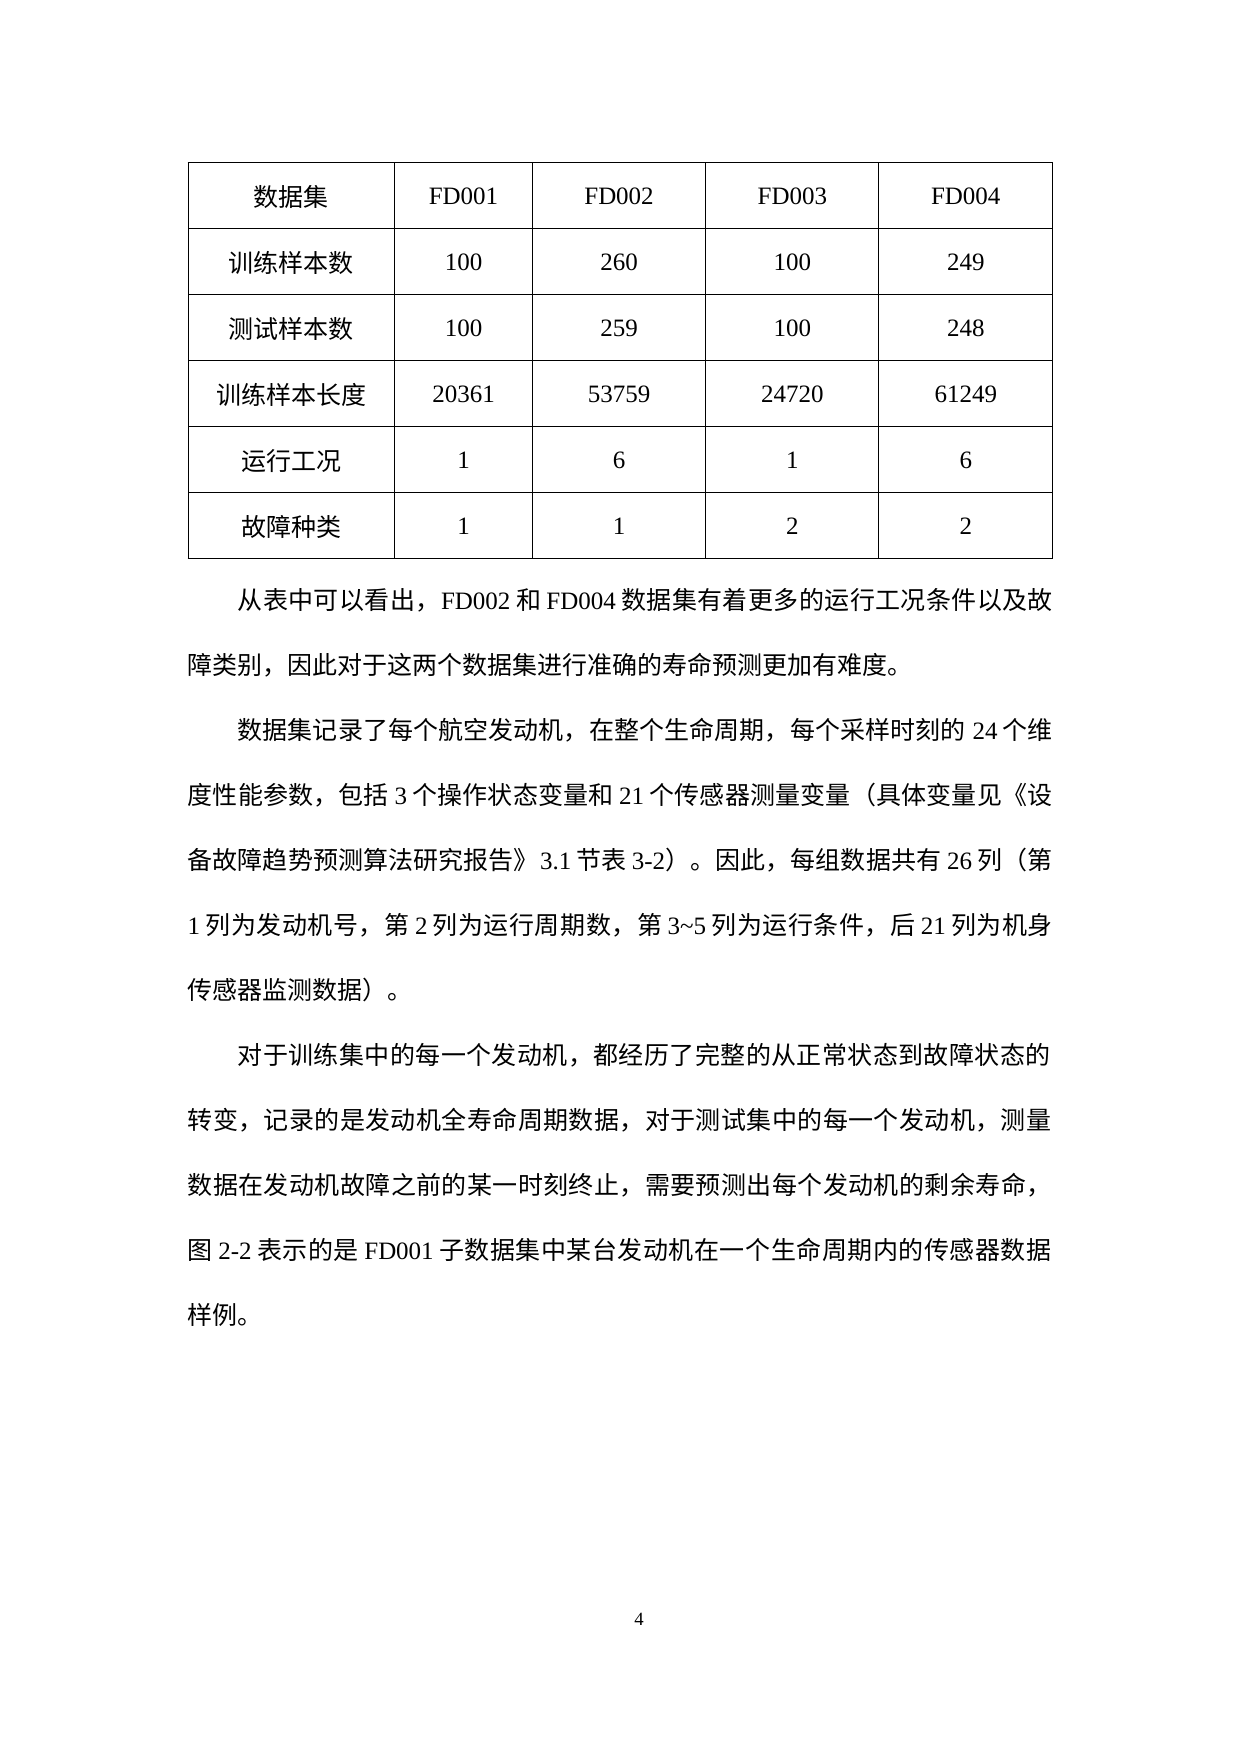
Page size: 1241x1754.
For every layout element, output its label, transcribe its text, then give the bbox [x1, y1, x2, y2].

table_cell 259 [533, 295, 705, 360]
table_cell 6 [533, 427, 705, 492]
text 从表中可以看出，FD002和FD004数据集有着更多的运行工况条件以及故障类别，因此对于这两个数据集进行准确的寿命预测更加有难度。 [187, 566, 1053, 696]
table_header FD001 [395, 163, 532, 228]
table_cell 100 [706, 295, 878, 360]
table_cell 248 [879, 295, 1052, 360]
table_cell 100 [706, 229, 878, 294]
table_cell 2 [879, 493, 1052, 558]
table_cell 2 [706, 493, 878, 558]
table_cell 故障种类 [189, 493, 394, 558]
table_cell 训练样本长度 [189, 361, 394, 426]
table_header FD003 [706, 163, 878, 228]
table_header FD002 [533, 163, 705, 228]
table_cell 24720 [706, 361, 878, 426]
table_cell 运行工况 [189, 427, 394, 492]
table_cell 训练样本数 [189, 229, 394, 294]
table_cell 1 [533, 493, 705, 558]
table_cell 260 [533, 229, 705, 294]
text 对于训练集中的每一个发动机，都经历了完整的从正常状态到故障状态的转变，记录的是发动机全寿命周期数据，对于测试集中的每一个发动机，测量数据在发动机故障之前的某一时刻终止，需要预测出每个发动机的剩余寿命，图2-2表示的是FD001子数据集中某台发动机在一个生命周期内的传感器数据样例。 [187, 1021, 1053, 1346]
table_cell 100 [395, 229, 532, 294]
table_cell 1 [395, 493, 532, 558]
table_cell 1 [706, 427, 878, 492]
table_cell 1 [395, 427, 532, 492]
table_cell 53759 [533, 361, 705, 426]
table_header 数据集 [189, 163, 394, 228]
table_cell 6 [879, 427, 1052, 492]
table_cell 61249 [879, 361, 1052, 426]
text 数据集记录了每个航空发动机，在整个生命周期，每个采样时刻的24个维度性能参数，包括3个操作状态变量和21个传感器测量变量（具体变量见《设备故障趋势预测算法研究报告》3.1节表3-2）。因此，每组数据共有26列（第1列为发动机号，第2列为运行周期数，第3~5列为运行条件，后21列为机身传感器监测数据）。 [187, 696, 1053, 1021]
table_cell 测试样本数 [189, 295, 394, 360]
table_cell 249 [879, 229, 1052, 294]
table_header FD004 [879, 163, 1052, 228]
table_cell 20361 [395, 361, 532, 426]
table_cell 100 [395, 295, 532, 360]
